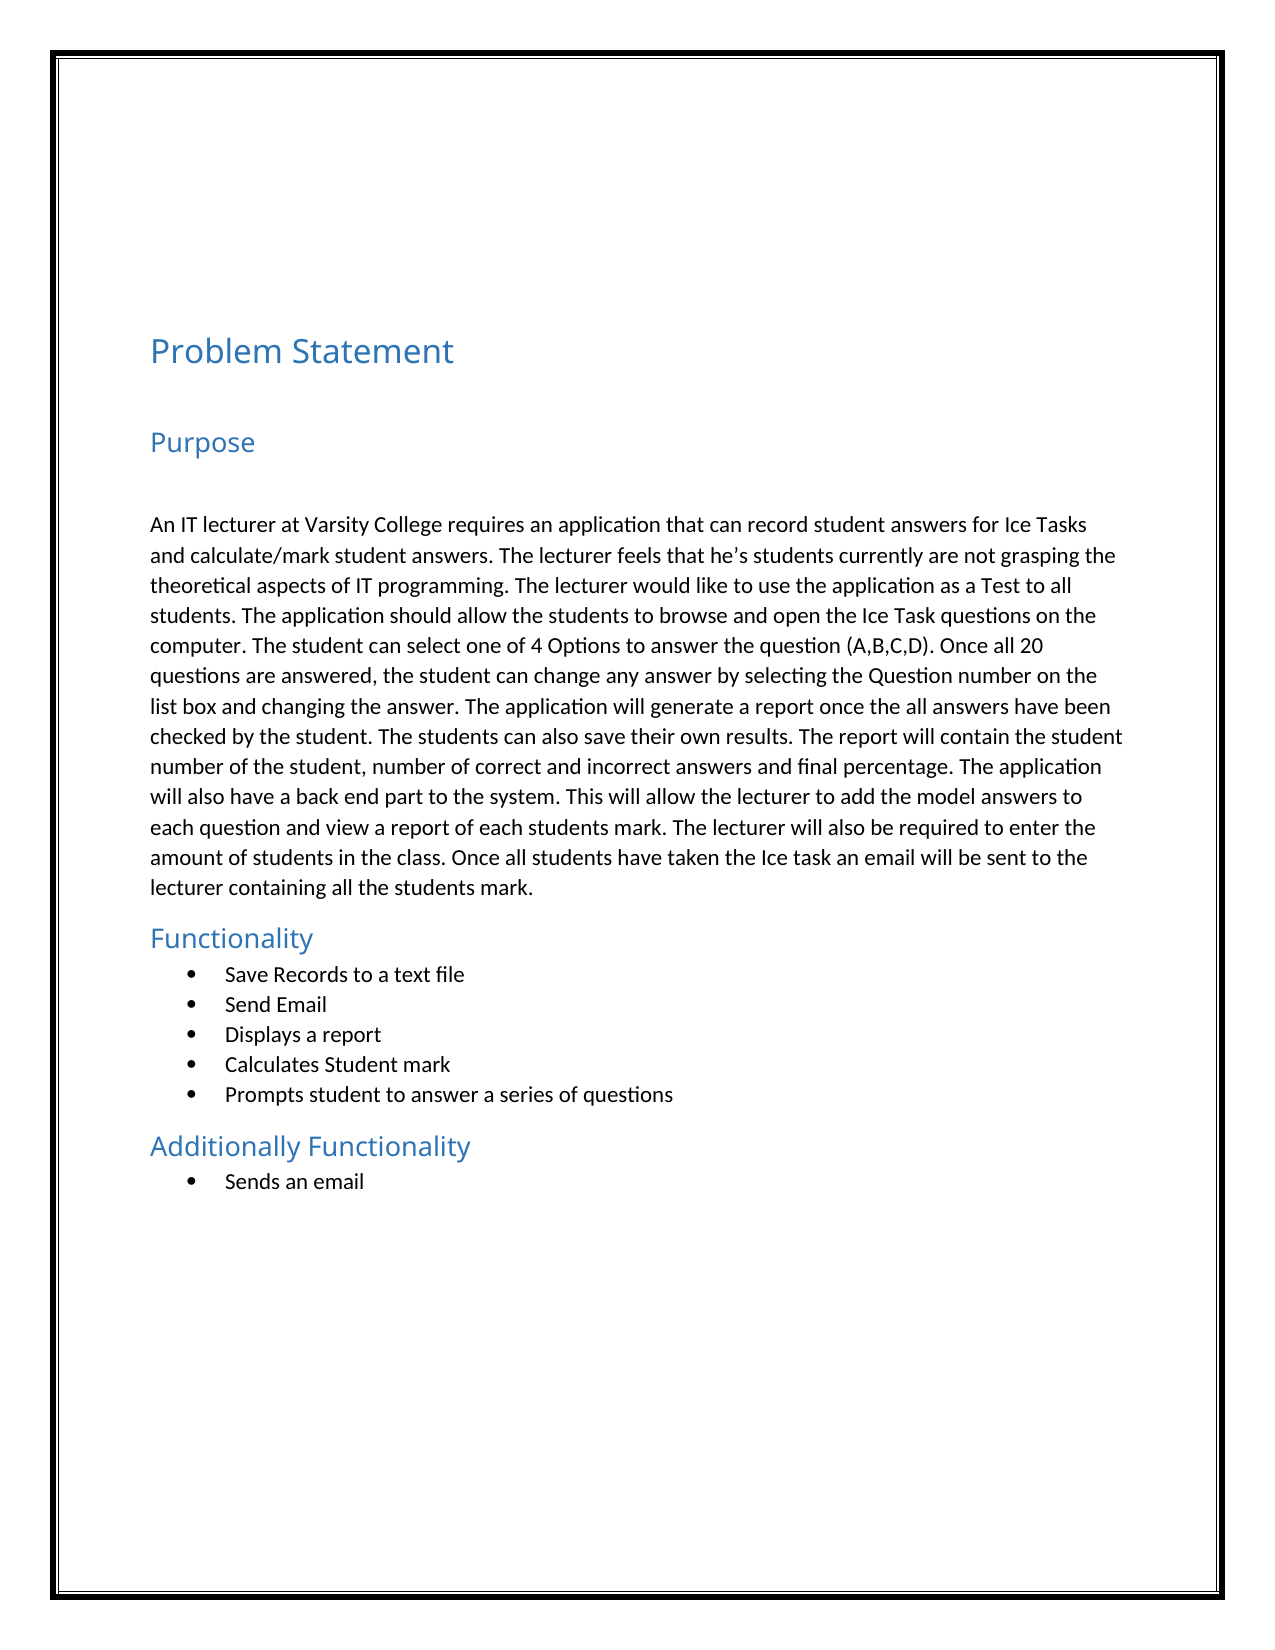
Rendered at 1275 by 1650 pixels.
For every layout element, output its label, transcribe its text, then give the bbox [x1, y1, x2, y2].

subtitle Additionally Functionality [150, 1127, 1125, 1164]
subtitle Problem Statement [150, 328, 1125, 373]
list Sends an email [187, 1167, 1125, 1195]
list Calculates Student mark [187, 1050, 1125, 1078]
list Send Email [187, 990, 1125, 1018]
list Prompts student to answer a series of questions [187, 1081, 1125, 1109]
list Displays a report [187, 1020, 1125, 1048]
subtitle Purpose [150, 424, 1125, 461]
list Save Records to a text file [187, 960, 1125, 988]
subtitle Functionality [150, 920, 1125, 957]
text An IT lecturer at Varsity College requires an application that can record student answers for Ice Tasks and calculate/mark student answers. The lecturer feels that he’s students currently are not grasping the theoretical aspects of IT programming. The lecturer would like to use the application as a Test to all students. The application should allow the students to browse and open the Ice Task questions on the computer. The student can select one of 4 Options to answer the question (A,B,C,D). Once all 20 questions are answered, the student can change any answer by selecting the Question number on the list box and changing the answer. The application will generate a report once the all answers have been checked by the student. The students can also save their own results. The report will contain the student number of the student, number of correct and incorrect answers and final percentage. The application will also have a back end part to the system. This will allow the lecturer to add the model answers to each question and view a report of each students mark. The lecturer will also be required to enter the amount of students in the class. Once all students have taken the Ice task an email will be sent to the lecturer containing all the students mark. [150, 511, 1125, 901]
